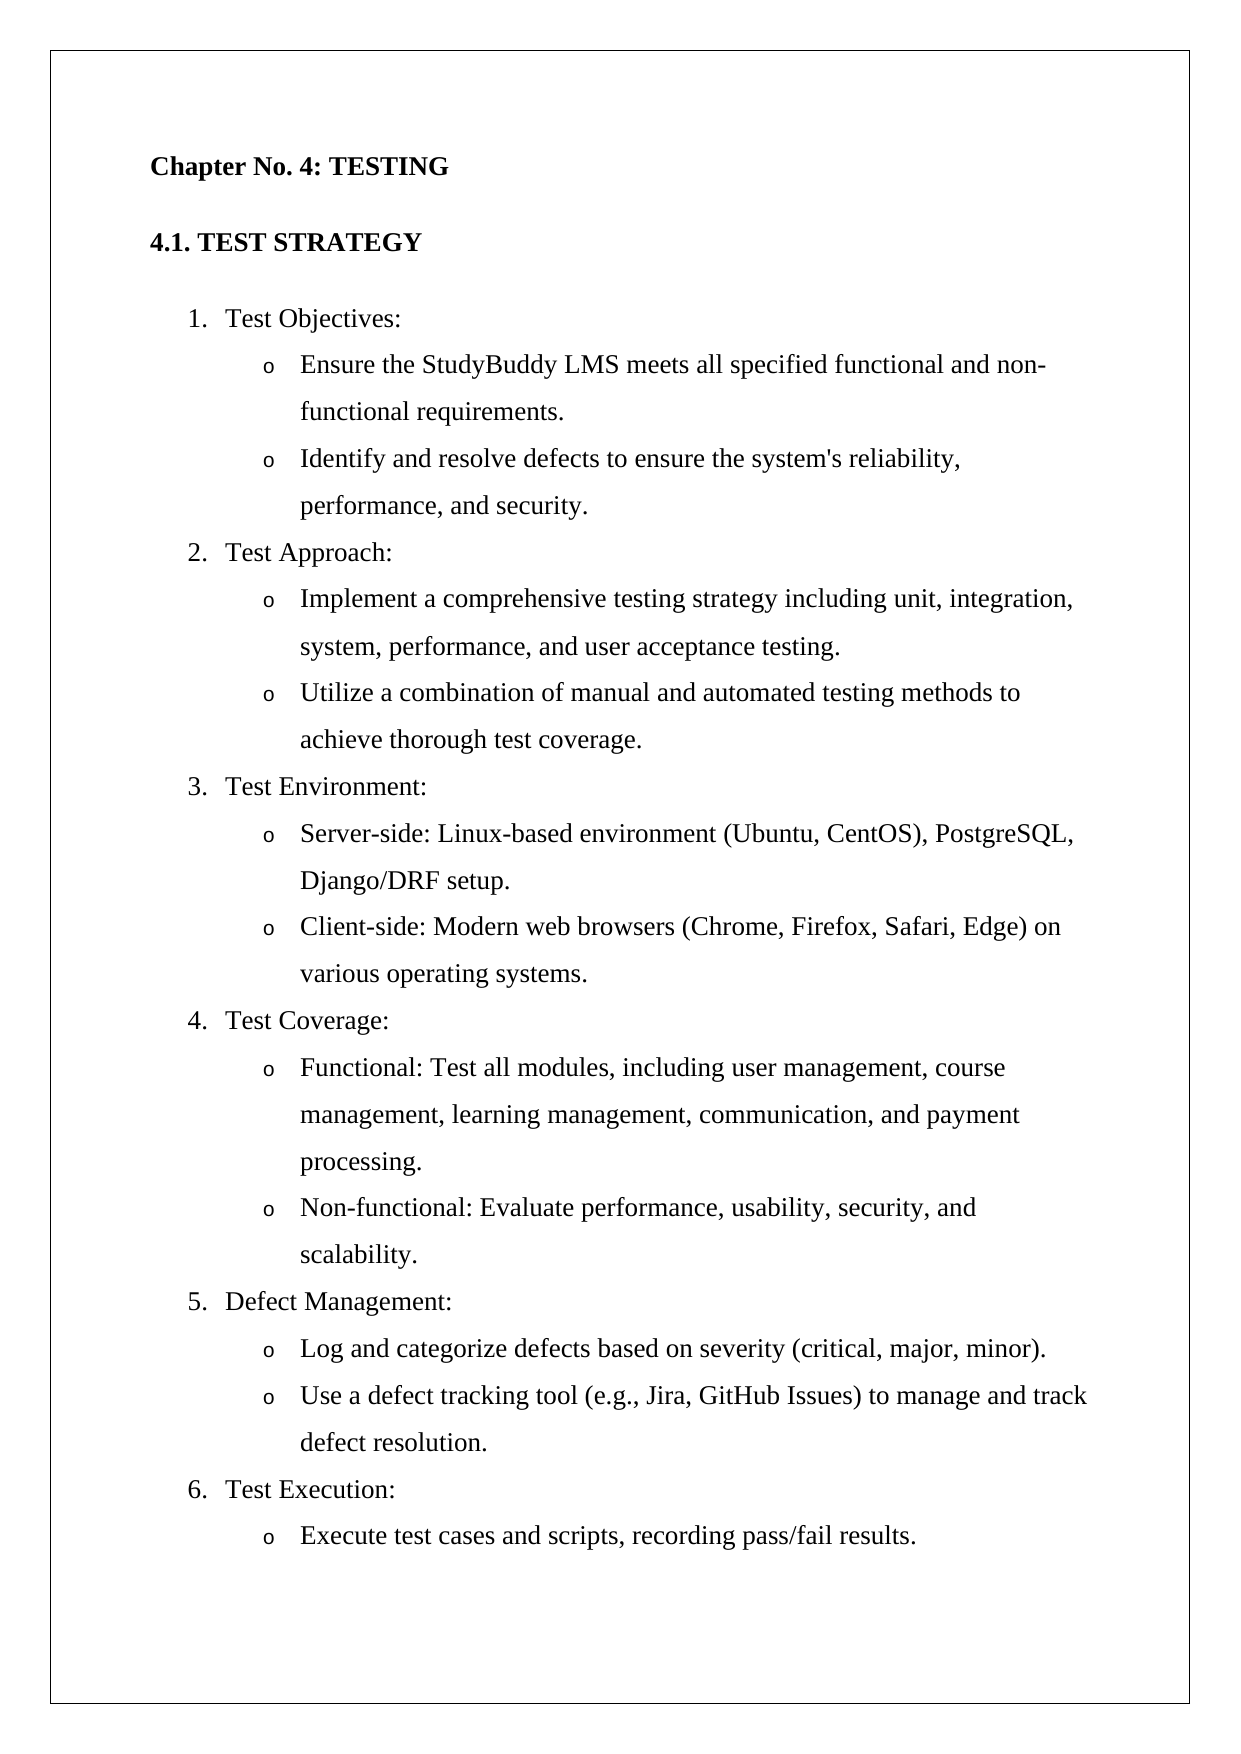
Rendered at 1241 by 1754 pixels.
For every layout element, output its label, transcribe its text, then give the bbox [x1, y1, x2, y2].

list Functional: Test all modules, including user management, course management, learning management, communication, and payment processing. [262, 1051, 1090, 1176]
text Chapter No. 4: TESTING [150, 150, 1090, 181]
list Use a defect tracking tool (e.g., Jira, GitHub Issues) to manage and track defect resolution. [262, 1379, 1090, 1457]
list Ensure the StudyBuddy LMS meets all specified functional and non-functional requirements. [262, 348, 1090, 427]
list Utilize a combination of manual and automated testing methods to achieve thorough test coverage. [262, 676, 1090, 754]
text 4.1. TEST STRATEGY [150, 226, 1090, 257]
list Identify and resolve defects to ensure the system's reliability, performance, and security. [262, 442, 1090, 520]
list Execute test cases and scripts, recording pass/fail results. [262, 1519, 1090, 1551]
list Test Coverage: [187, 1004, 1090, 1035]
list Test Objectives: [187, 302, 1090, 333]
list Server-side: Linux-based environment (Ubuntu, CentOS), PostgreSQL, Django/DRF setup. [262, 817, 1090, 895]
list Test Environment: [187, 770, 1090, 801]
list Test Execution: [187, 1473, 1090, 1504]
list Test Approach: [187, 536, 1090, 567]
list Implement a comprehensive testing strategy including unit, integration, system, performance, and user acceptance testing. [262, 582, 1090, 661]
list Client-side: Modern web browsers (Chrome, Firefox, Safari, Edge) on various operating systems. [262, 910, 1090, 989]
list Log and categorize defects based on severity (critical, major, minor). [262, 1332, 1090, 1363]
list Non-functional: Evaluate performance, usability, security, and scalability. [262, 1191, 1090, 1269]
list Defect Management: [187, 1285, 1090, 1316]
